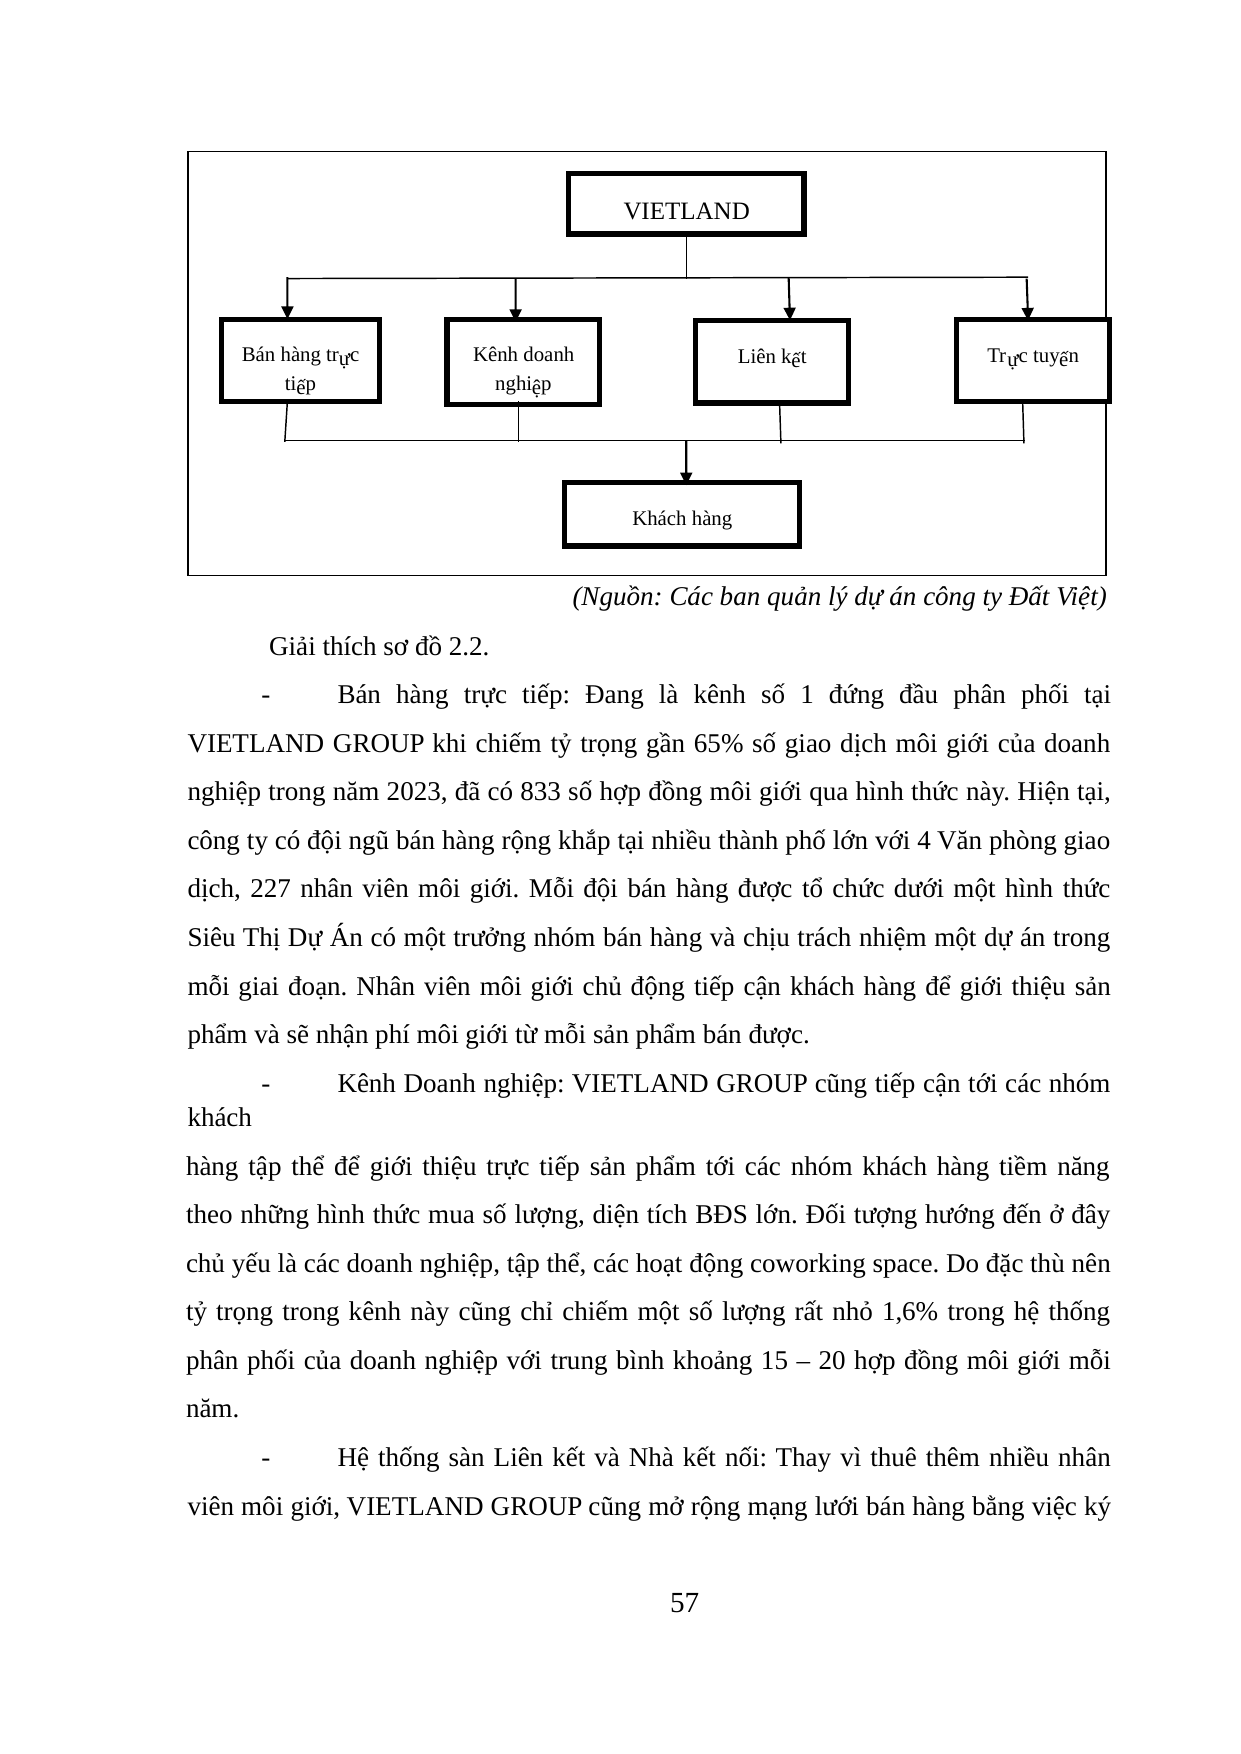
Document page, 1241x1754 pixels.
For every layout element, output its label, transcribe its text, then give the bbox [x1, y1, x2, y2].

text (Nguồn: Các ban quản lý dự án công ty Đất Việt) [187, 580, 1107, 611]
list Bán hàng trực tiếp: Đang là kênh số 1 đứng đầu phân phối tại VIETLAND GROUP khi chiếm tỷ trọng gần 65% số giao dịch môi giới của doanh nghiệp trong năm 2023, đã có 833 số hợp đồng môi giới qua hình thức này. Hiện tại, công ty có đội ngũ bán hàng rộng khắp tại nhiều thành phố lớn với 4 Văn phòng giao dịch, 227 nhân viên môi giới. Mỗi đội bán hàng được tổ chức dưới một hình thức Siêu Thị Dự Án có một trưởng nhóm bán hàng và chịu trách nhiệm một dự án trong mỗi giai đoạn. Nhân viên môi giới chủ động tiếp cận khách hàng để giới thiệu sản phẩm và sẽ nhận phí môi giới từ mỗi sản phẩm bán được. [187, 678, 1112, 1049]
text Giải thích sơ đồ 2.2. [262, 630, 1112, 661]
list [187, 1442, 1112, 1521]
list Kênh Doanh nghiệp: VIETLAND GROUP cũng tiếp cận tới các nhóm khách [187, 1067, 1112, 1132]
text hàng tập thể để giới thiệu trực tiếp sản phẩm tới các nhóm khách hàng tiềm năng theo những hình thức mua số lượng, diện tích BĐS lớn. Đối tượng hướng đến ở đây chủ yếu là các doanh nghiệp, tập thể, các hoạt động coworking space. Do đặc thù nên tỷ trọng trong kênh này cũng chỉ chiếm một số lượng rất nhỏ 1,6% trong hệ thống phân phối của doanh nghiệp với trung bình khoảng 15 – 20 hợp đồng môi giới mỗi năm. [186, 1150, 1112, 1424]
